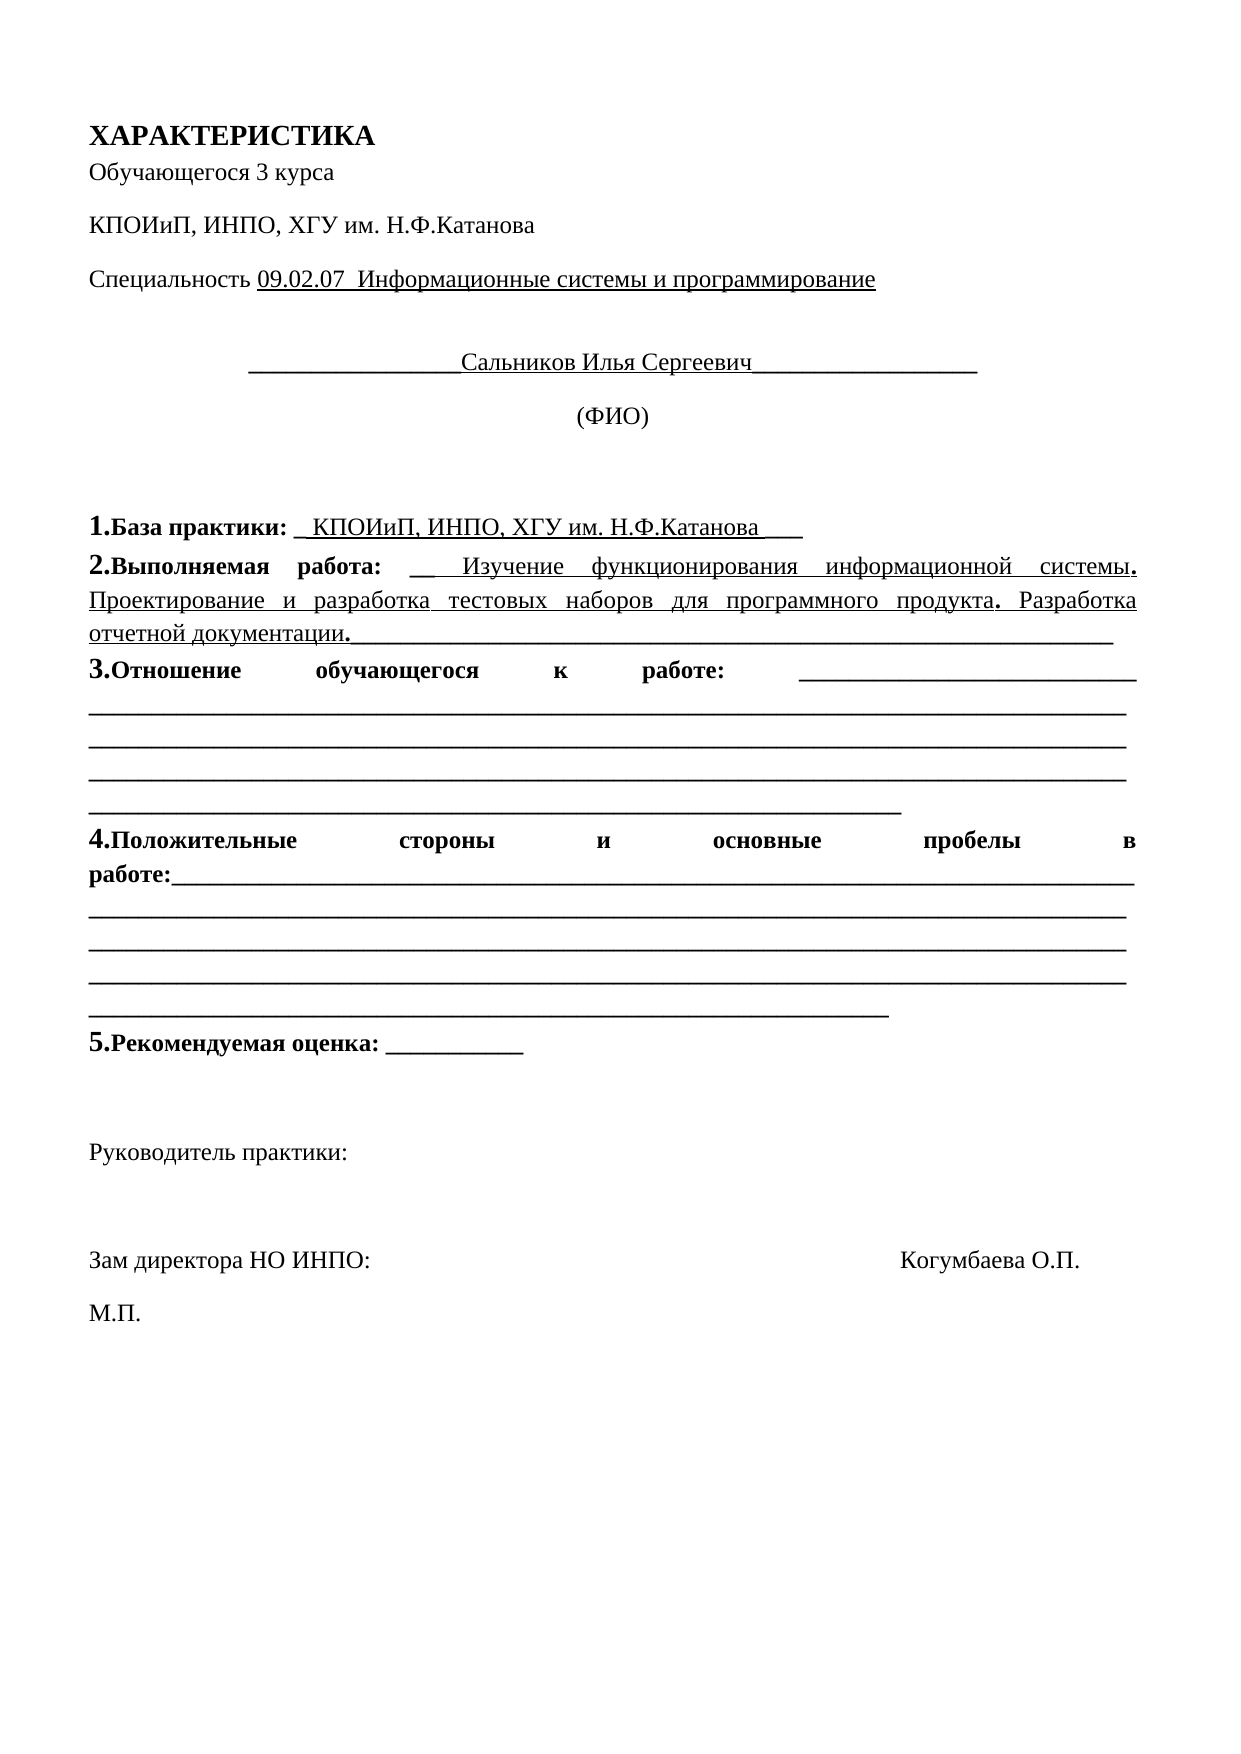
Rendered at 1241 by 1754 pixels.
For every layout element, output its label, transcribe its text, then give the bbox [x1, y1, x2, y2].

text Зам директора НО ИНПО: Когумбаева О.П. [88, 1245, 1137, 1273]
list База практики: _ КПОИиП, ИНПО, ХГУ им. Н.Ф.Катанова ___ [88, 508, 1137, 542]
text М.П. [88, 1298, 1137, 1327]
text _________________Сальников Илья Сергеевич__________________ [88, 347, 1137, 376]
list Положительные стороны и основные пробелы в работе:______________________________________________________________________________________________________________________________________________________________________________________________________________________________________________________________________________________________________________________________________________________________________________________________________ [88, 821, 1137, 1019]
text Руководитель практики: [88, 1137, 1137, 1166]
list Рекомендуемая оценка: ___________ [88, 1024, 1137, 1057]
text ХАРАКТЕРИСТИКА [88, 118, 1137, 152]
text (ФИО) [88, 401, 1137, 429]
text КПОИиП, ИНПО, ХГУ им. Н.Ф.Катанова [88, 211, 1137, 239]
list Отношение обучающегося к работе: ___________________________ __________________________________________________________________________________________________________________________________________________________________________________________________________________________________________________________________________________________________________________________ [88, 651, 1137, 817]
text Специальность 09.02.07 Информационные системы и программирование [88, 264, 1137, 293]
text Обучающегося 3 курса [88, 157, 1137, 185]
list Выполняемая работа: __ Изучение функционирования информационной системы. Проектирование и разработка тестовых наборов для программного продукта. Разработка отчетной документации._____________________________________________________________ [88, 547, 1137, 610]
list Выполняемая работа: __ Изучение функционирования информационной системы. Проектирование и разработка тестовых наборов для программного продукта. Разработка отчетной документации._____________________________________________________________ [88, 611, 1137, 647]
